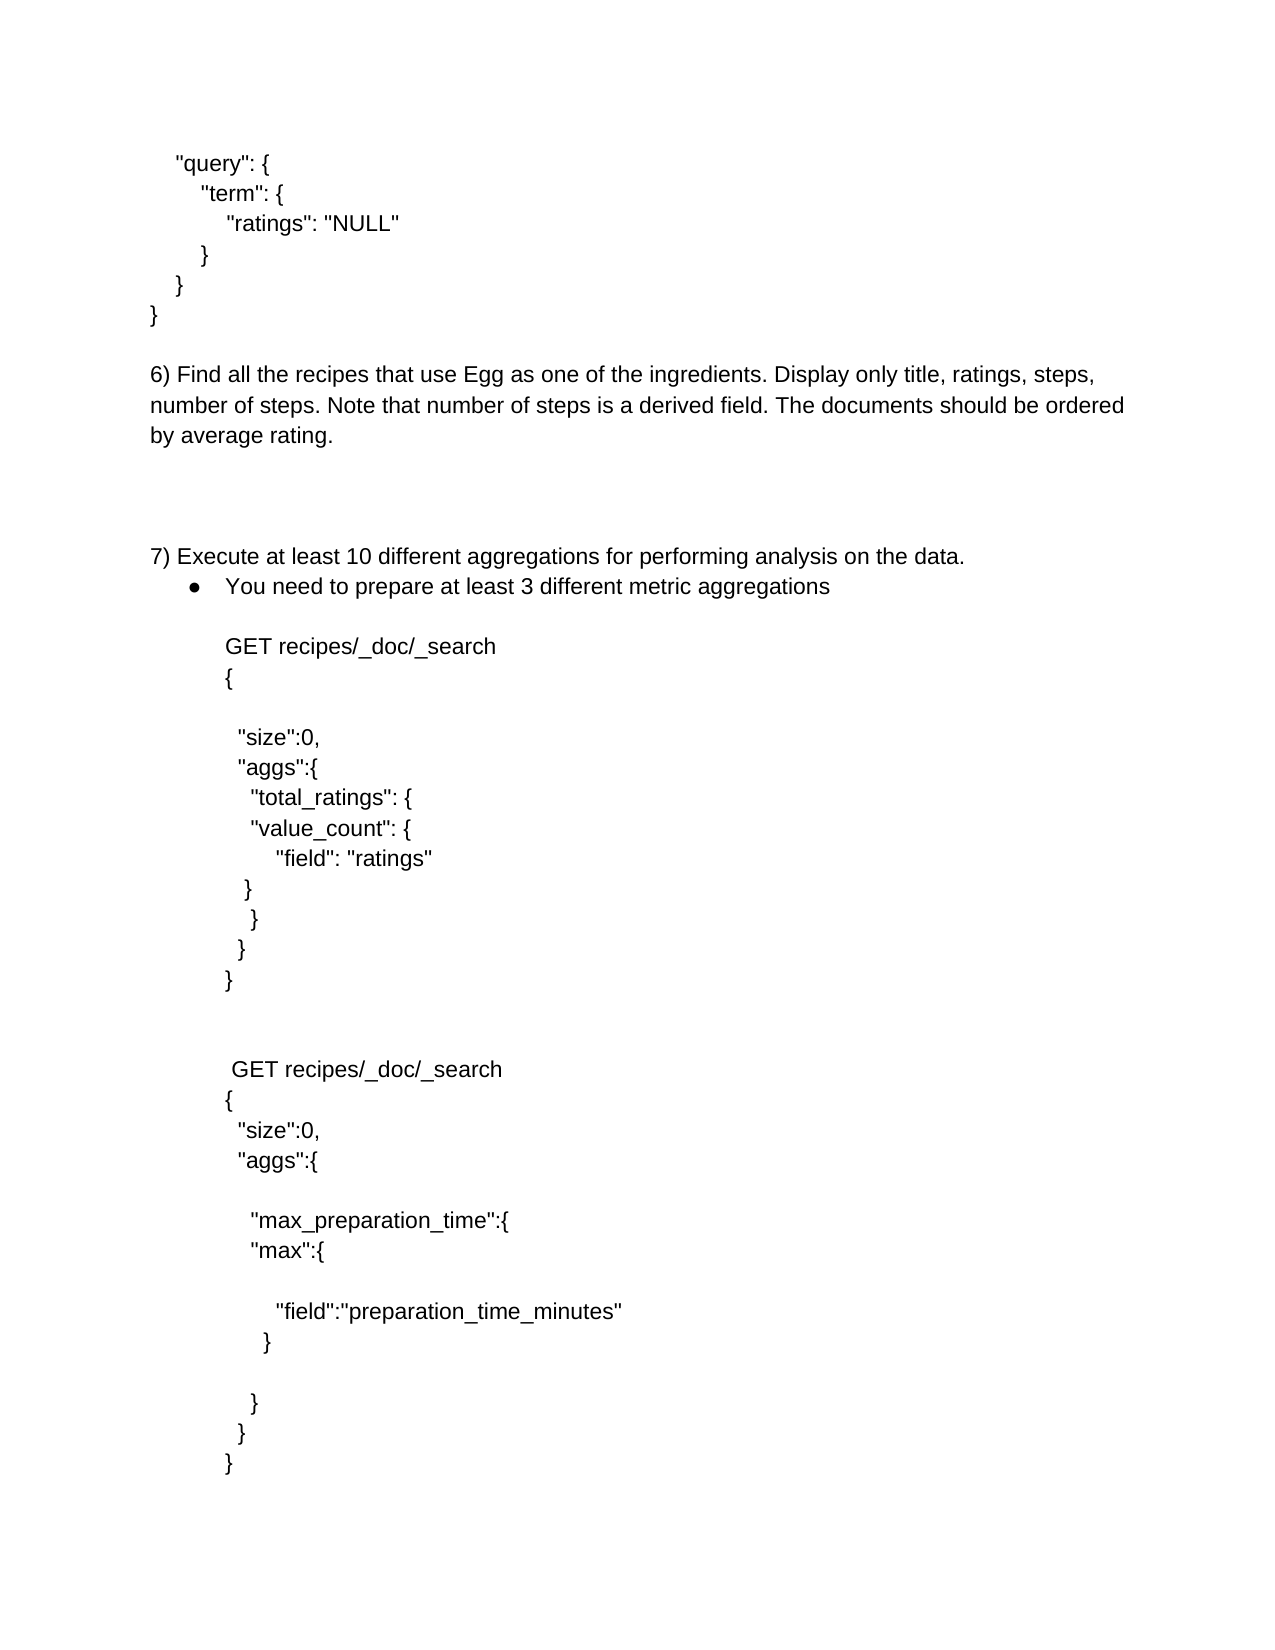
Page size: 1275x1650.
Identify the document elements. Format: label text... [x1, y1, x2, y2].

text } [225, 966, 1125, 992]
text } [150, 301, 1125, 327]
text } [225, 1328, 1125, 1354]
text } [225, 1449, 1125, 1475]
text { [225, 1086, 1125, 1113]
text "term": { [150, 180, 1125, 207]
text } [225, 875, 1125, 901]
text "aggs":{ [225, 754, 1125, 781]
text GET recipes/_doc/_search [225, 1056, 1125, 1083]
text } [225, 1419, 1125, 1445]
text "max":{ [225, 1237, 1125, 1264]
text } [225, 1388, 1125, 1415]
text } [150, 241, 1125, 267]
text 7) Execute at least 10 different aggregations for performing analysis on the data. [150, 543, 1125, 569]
text "total_ratings": { [225, 784, 1125, 811]
text "size":0, [225, 724, 1125, 750]
text "field":"preparation_time_minutes" [225, 1298, 1125, 1324]
text "query": { [150, 150, 1125, 176]
text "size":0, [225, 1117, 1125, 1143]
text } [225, 905, 1125, 932]
list You need to prepare at least 3 different metric aggregations [187, 573, 1125, 599]
text { [225, 663, 1125, 690]
text "value_count": { [225, 814, 1125, 841]
text "ratings": "NULL" [150, 210, 1125, 237]
text GET recipes/_doc/_search [225, 633, 1125, 660]
text "max_preparation_time":{ [225, 1207, 1125, 1234]
text "field": "ratings" [225, 845, 1125, 871]
text "aggs":{ [225, 1147, 1125, 1173]
text } [150, 271, 1125, 297]
text 6) Find all the recipes that use Egg as one of the ingredients. Display only title, ratings, steps, number of steps. Note that number of steps is a derived field. The documents should be ordered by average rating. [150, 361, 1125, 448]
text } [225, 935, 1125, 962]
